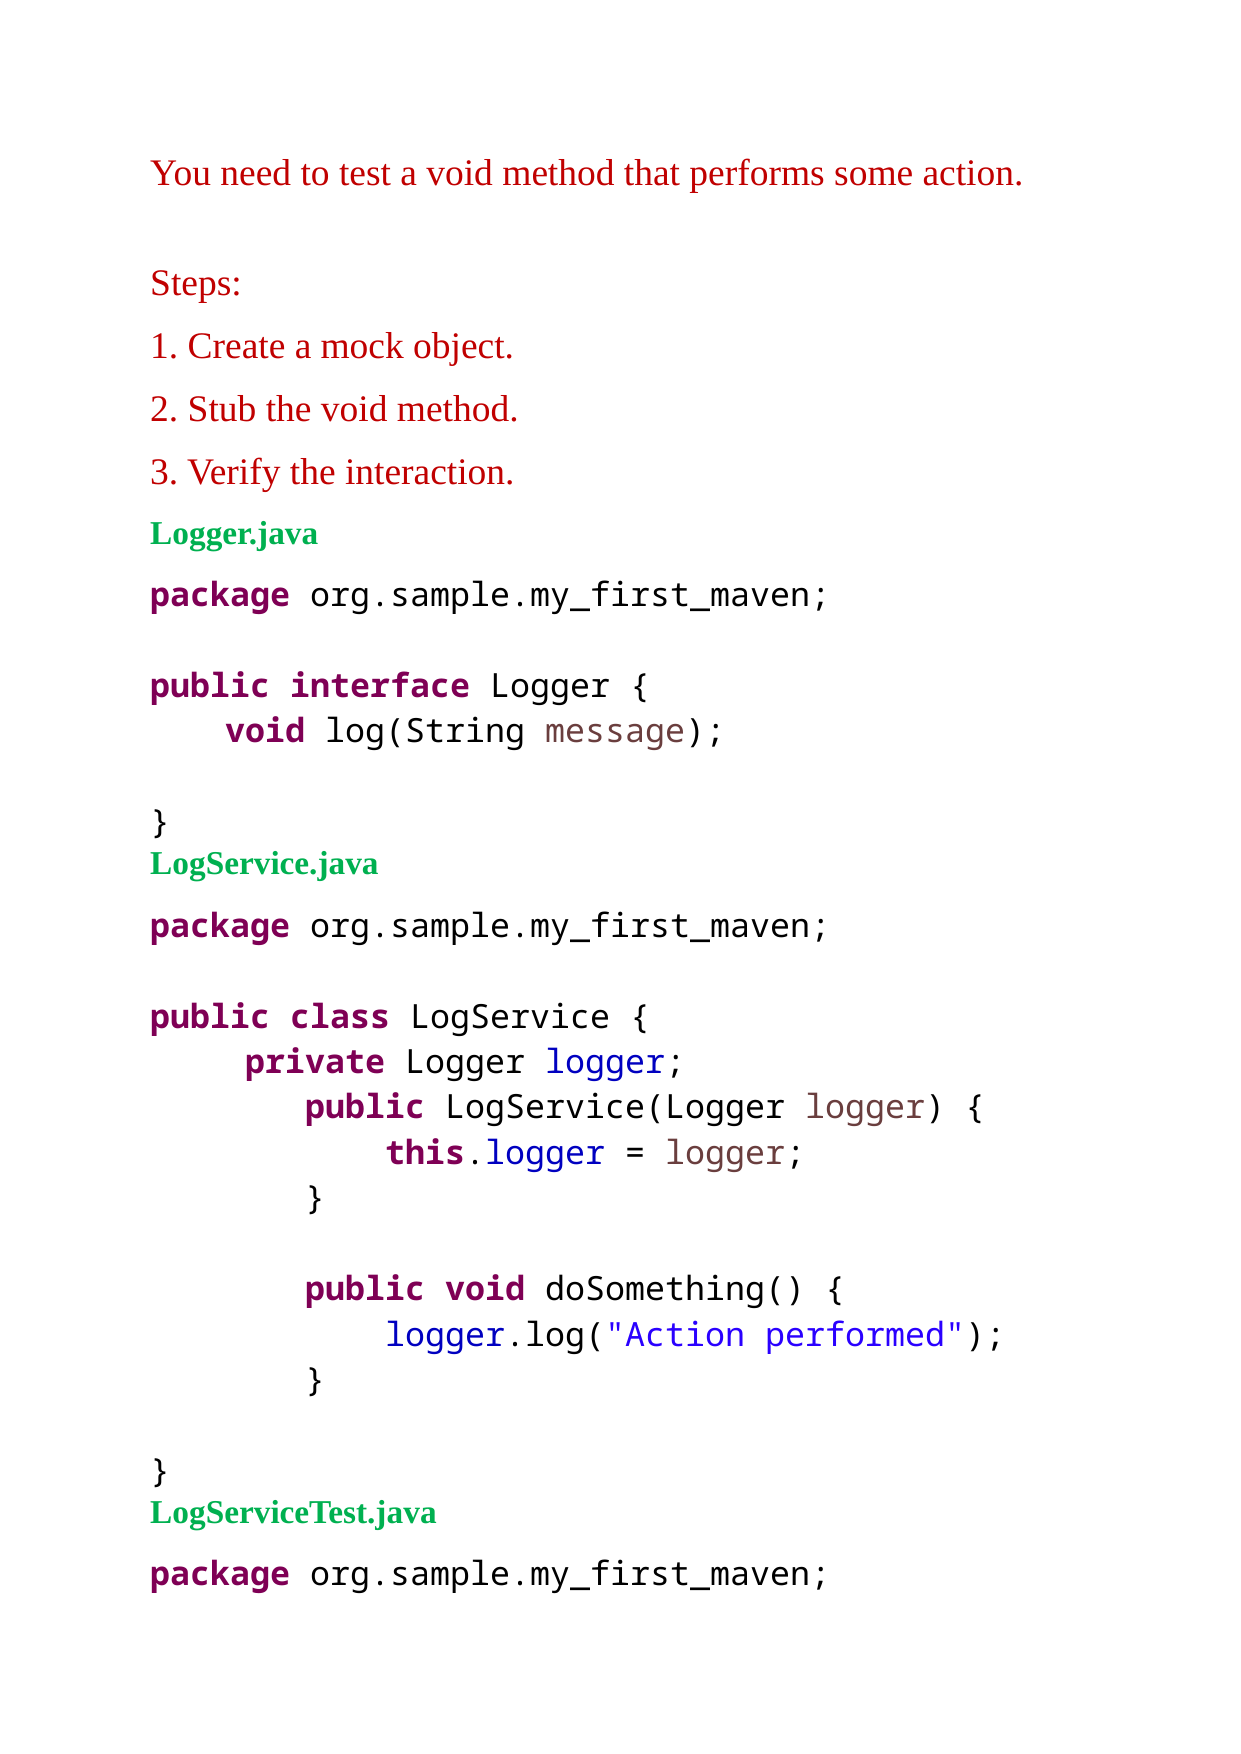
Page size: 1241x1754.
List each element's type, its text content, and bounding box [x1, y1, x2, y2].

text public void doSomething() { [150, 1265, 1090, 1310]
text LogService.java [150, 843, 1090, 882]
text You need to test a void method that performs some action. [150, 150, 1090, 193]
text logger.log("Action performed"); [150, 1310, 1090, 1356]
text 1. Create a mock object. [150, 323, 1090, 366]
text package org.sample.my_first_maven; [150, 902, 1090, 947]
text LogServiceTest.java [150, 1492, 1090, 1530]
text } [150, 798, 1090, 843]
text } [150, 1356, 1090, 1401]
text Steps: [150, 260, 1090, 303]
text public class LogService { [150, 992, 1090, 1038]
text } [150, 1174, 1090, 1219]
text public interface Logger { [150, 662, 1090, 707]
text public LogService(Logger logger) { [150, 1083, 1090, 1129]
text package org.sample.my_first_maven; [150, 1550, 1090, 1595]
text 3. Verify the interaction. [150, 450, 1090, 493]
text Logger.java [150, 513, 1090, 551]
text this.logger = logger; [150, 1129, 1090, 1174]
text 2. Stub the void method. [150, 387, 1090, 430]
text package org.sample.my_first_maven; [150, 571, 1090, 616]
text void log(String message); [150, 707, 1090, 753]
text } [150, 1447, 1090, 1492]
text private Logger logger; [150, 1038, 1090, 1083]
